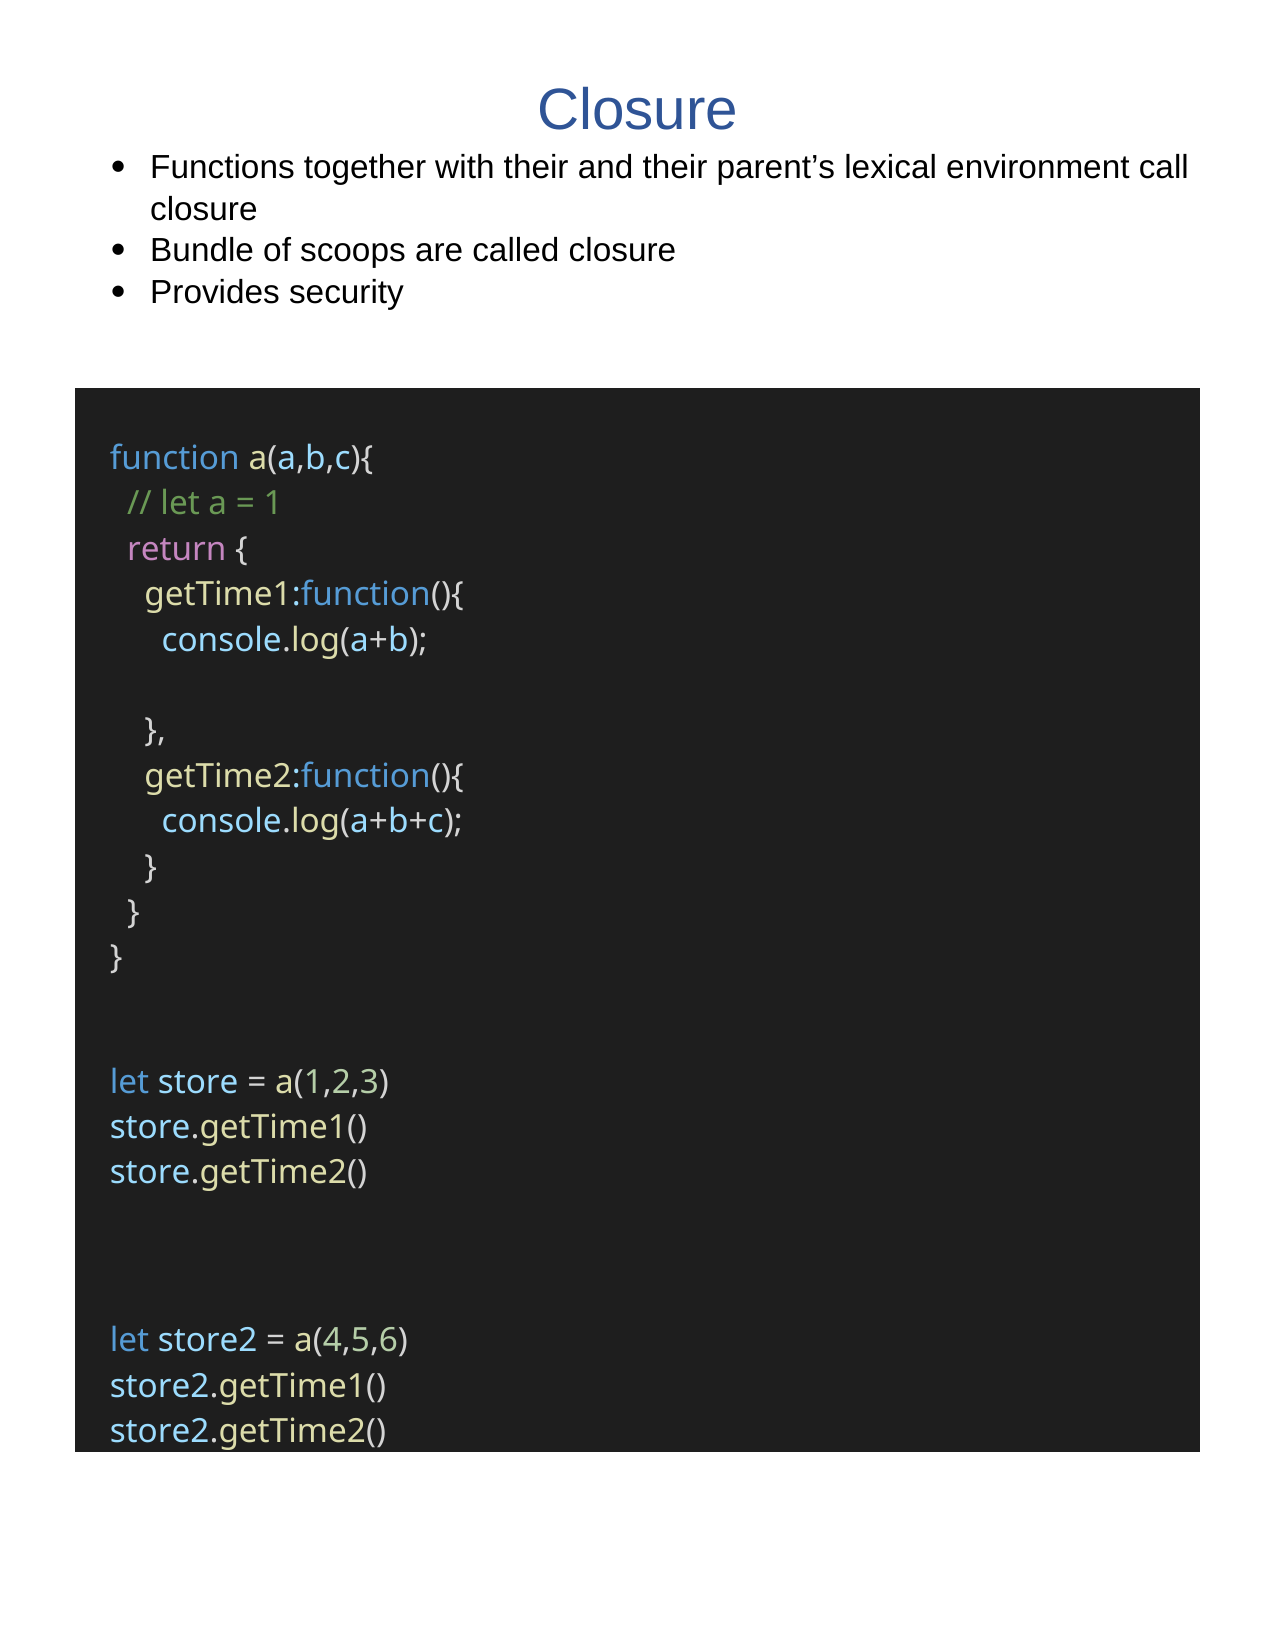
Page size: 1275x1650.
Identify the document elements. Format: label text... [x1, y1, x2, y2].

text getTime1:function(){ [75, 570, 1200, 615]
text } [75, 888, 1200, 933]
text let store = a(1,2,3) [75, 1057, 1200, 1103]
text } [75, 933, 1200, 979]
list Functions together with their and their parent’s lexical environment call closure [112, 147, 1200, 227]
list Provides security [112, 272, 1200, 311]
text function a(a,b,c){ [75, 434, 1200, 479]
text getTime2:function(){ [75, 752, 1200, 797]
subtitle Closure [75, 75, 1200, 142]
text store.getTime1() [75, 1103, 1200, 1148]
text } [75, 842, 1200, 888]
text // let a = 1 [75, 479, 1200, 524]
list Bundle of scoops are called closure [112, 230, 1200, 269]
text store.getTime2() [75, 1148, 1200, 1194]
text store2.getTime2() [75, 1407, 1200, 1452]
text console.log(a+b+c); [75, 797, 1200, 842]
text }, [75, 706, 1200, 752]
text console.log(a+b); [75, 615, 1200, 661]
text let store2 = a(4,5,6) [75, 1316, 1200, 1362]
text return { [75, 524, 1200, 570]
text store2.getTime1() [75, 1362, 1200, 1407]
